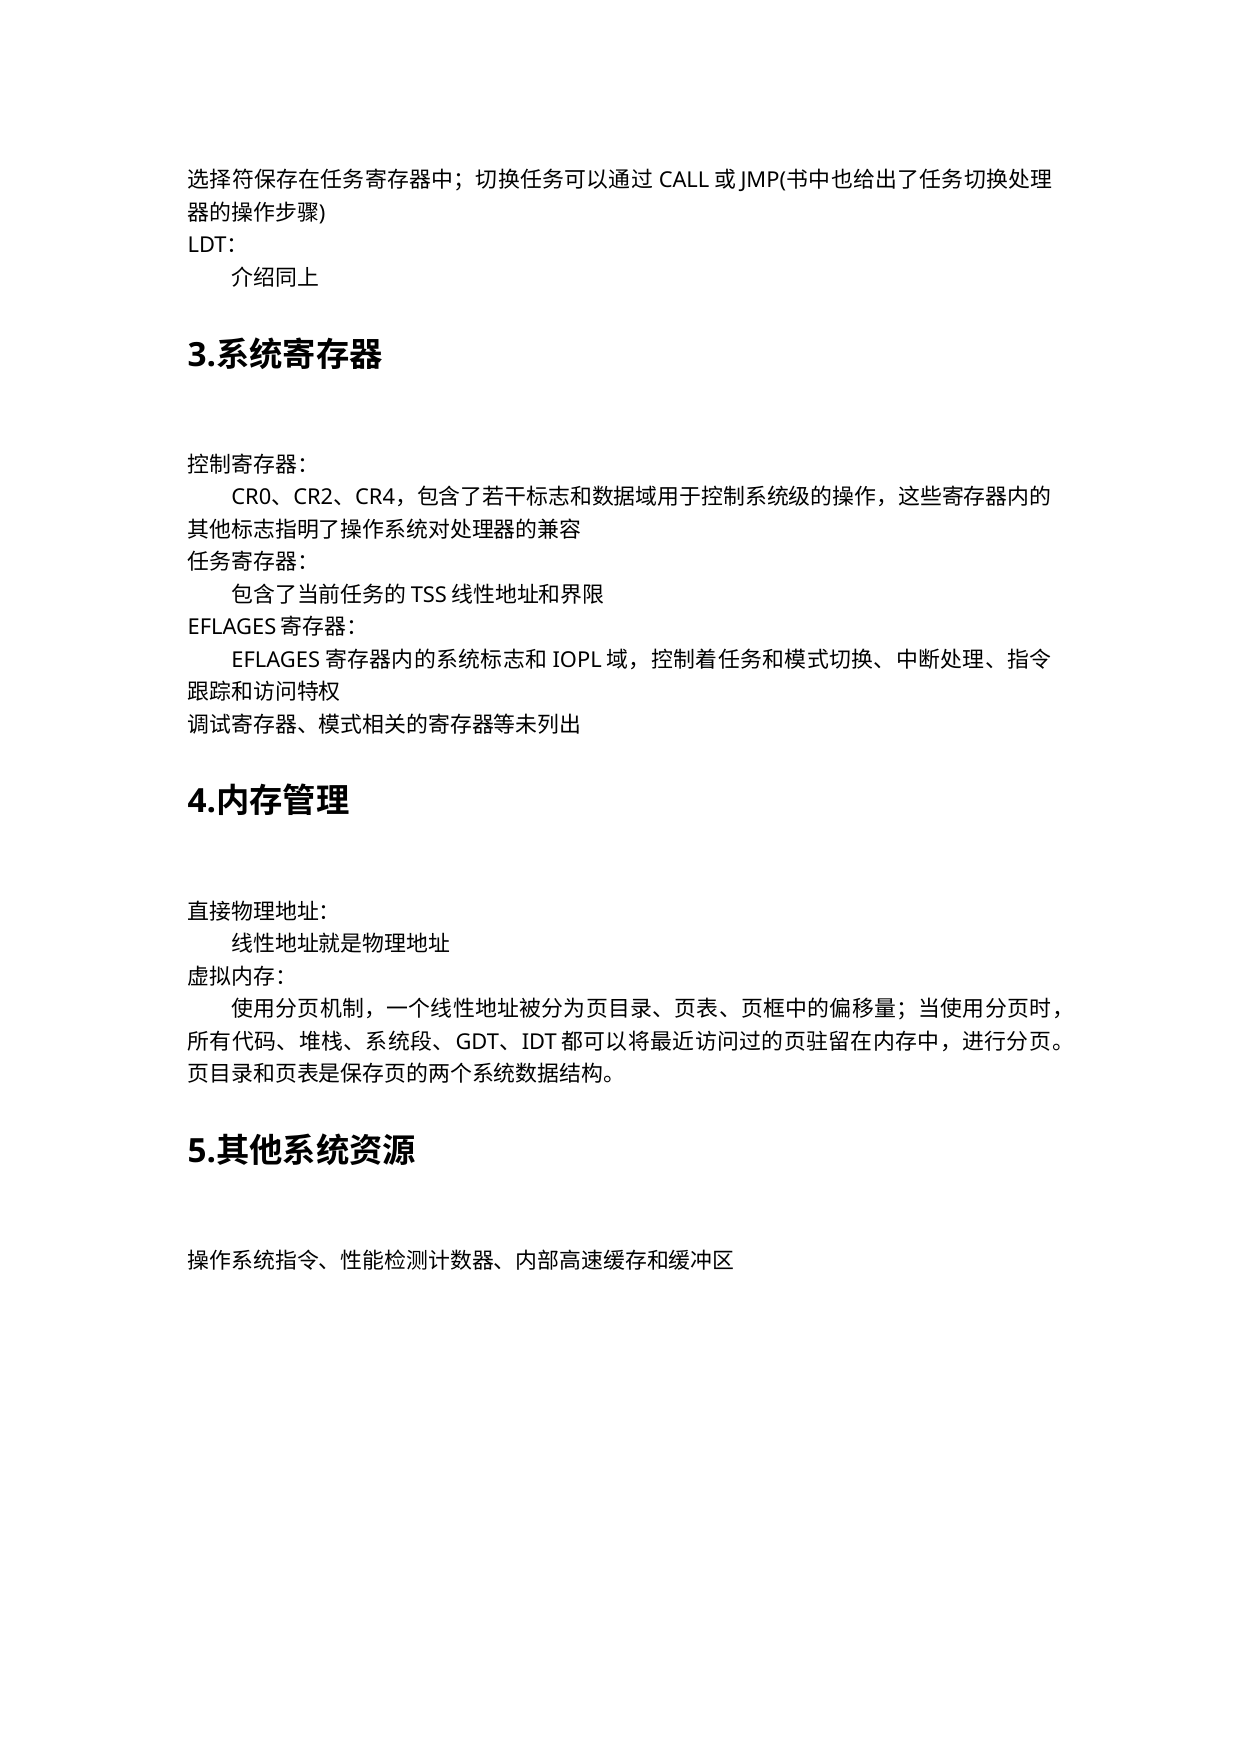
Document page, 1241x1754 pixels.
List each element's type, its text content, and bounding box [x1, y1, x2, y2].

text 操作系统指令、性能检测计数器、内部高速缓存和缓冲区 [187, 1243, 1053, 1275]
text 使用分页机制，一个线性地址被分为页目录、页表、页框中的偏移量；当使用分页时，所有代码、堆栈、系统段、GDT、IDT都可以将最近访问过的页驻留在内存中，进行分页。页目录和页表是保存页的两个系统数据结构。 [187, 991, 1053, 1088]
text 包含了当前任务的TSS线性地址和界限 [187, 576, 1053, 609]
text 介绍同上 [187, 259, 1053, 292]
text 控制寄存器： [187, 446, 1053, 479]
subtitle 4.内存管理 [187, 766, 1053, 831]
text 虚拟内存： [187, 958, 1053, 991]
text EFLAGES寄存器内的系统标志和IOPL域，控制着任务和模式切换、中断处理、指令跟踪和访问特权 [187, 641, 1053, 706]
text 调试寄存器、模式相关的寄存器等未列出 [187, 706, 1053, 739]
subtitle 3.系统寄存器 [187, 319, 1053, 384]
text 任务寄存器： [187, 544, 1053, 576]
text LDT： [187, 227, 1053, 259]
text 直接物理地址： [187, 893, 1053, 926]
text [187, 162, 1053, 227]
text 线性地址就是物理地址 [187, 926, 1053, 958]
text EFLAGES寄存器： [187, 609, 1053, 641]
subtitle 5.其他系统资源 [187, 1116, 1053, 1181]
text CR0、CR2、CR4，包含了若干标志和数据域用于控制系统级的操作，这些寄存器内的其他标志指明了操作系统对处理器的兼容 [187, 479, 1053, 544]
